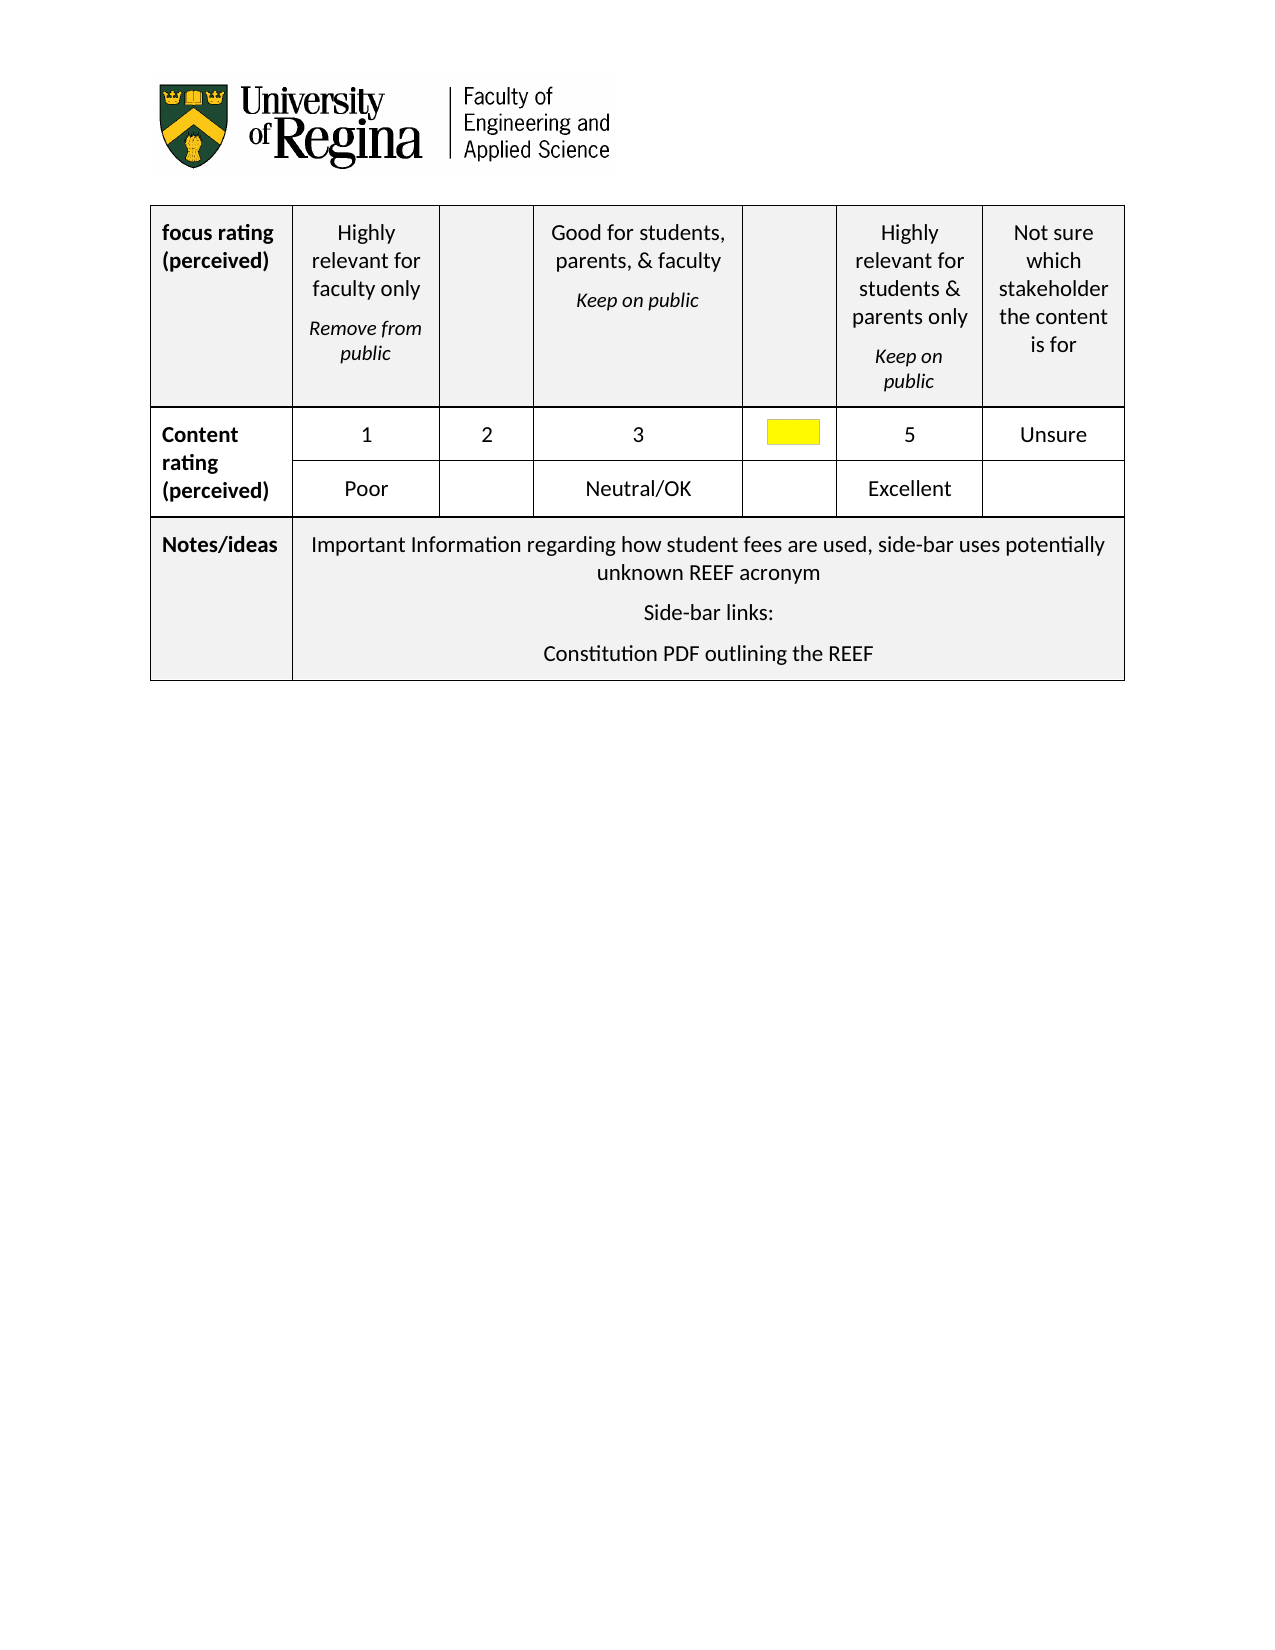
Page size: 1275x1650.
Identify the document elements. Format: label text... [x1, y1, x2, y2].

table_cell [440, 206, 533, 406]
table_cell Not sure which stakeholder the content is for [983, 206, 1124, 406]
table_cell [983, 461, 1124, 516]
table_cell Highly relevant for students & parents only Keep on public [837, 206, 982, 406]
table_cell 1 [293, 408, 439, 460]
table_cell 2 [440, 408, 533, 460]
table_cell Unsure [983, 408, 1124, 460]
table_cell [743, 461, 836, 516]
table_cell [440, 461, 533, 516]
table_cell Stakeholder focus rating (perceived) [151, 206, 292, 406]
table_cell Important Information regarding how student fees are used, side-bar uses potentially unknown REEF acronym Side-bar links: Constitution PDF outlining the REEF [293, 518, 1124, 679]
table_cell [743, 206, 836, 406]
table_cell Neutral/OK [534, 461, 742, 516]
table_cell Excellent [837, 461, 982, 516]
table_cell Notes/ideas [151, 518, 292, 679]
picture [762, 414, 825, 450]
table_cell Poor [293, 461, 439, 516]
table_cell Content rating (perceived) [151, 408, 292, 516]
table_cell 3 [534, 408, 742, 460]
table_cell Good for students, parents, & faculty Keep on public [534, 206, 742, 406]
table_cell Highly relevant for faculty only Remove from public [293, 206, 439, 406]
table_cell 4 [743, 408, 836, 460]
picture [150, 73, 618, 177]
table_cell 5 [837, 408, 982, 460]
